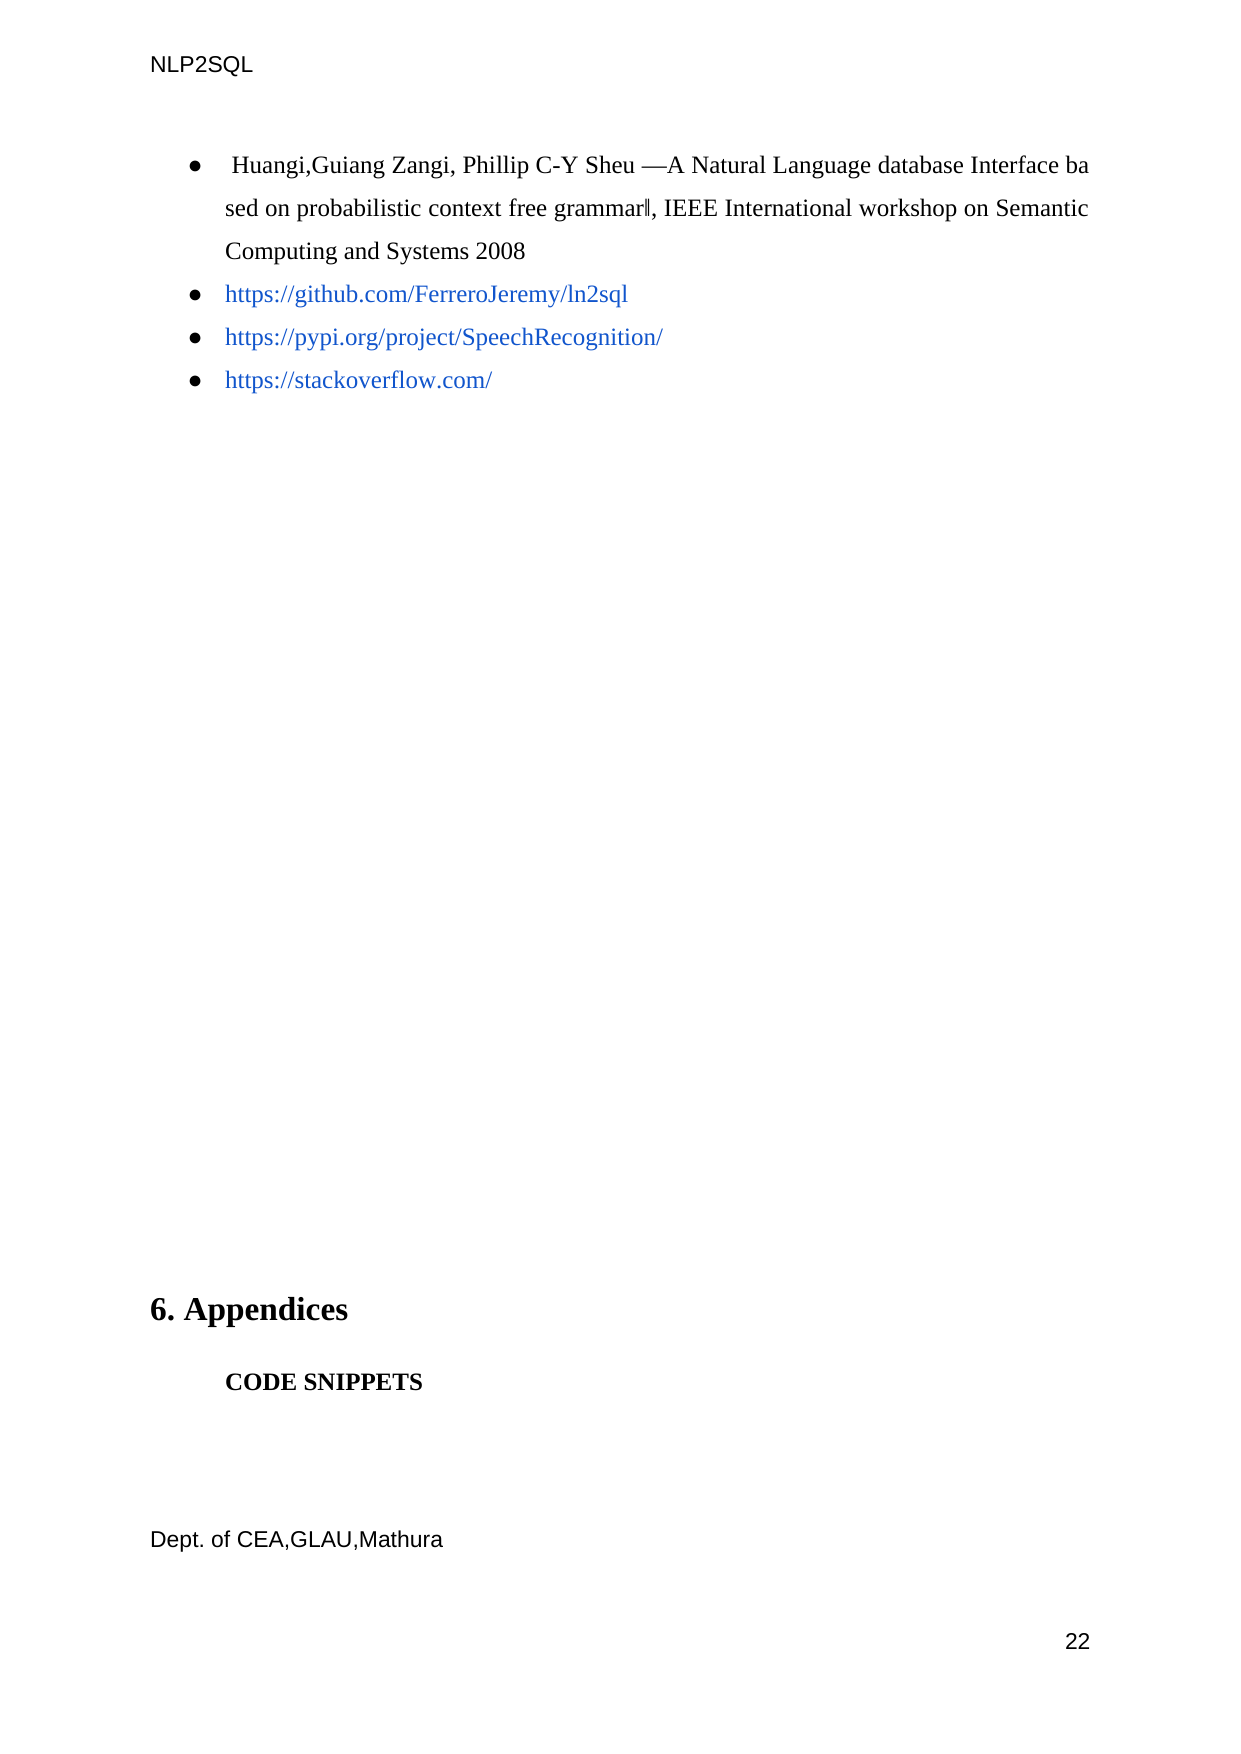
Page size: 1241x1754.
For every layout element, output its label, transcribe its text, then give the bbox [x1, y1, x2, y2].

list https://pypi.org/project/SpeechRecognition/ [187, 322, 1090, 351]
list https://github.com/FerreroJeremy/ln2sql [187, 279, 1090, 308]
list Huangi,Guiang Zangi, Phillip C-Y Sheu ―A Natural Language database Interface based on probabilistic context free grammar‖, IEEE International workshop on Semantic Computing and Systems 2008 [187, 150, 1090, 265]
text CODE SNIPPETS [150, 1367, 1090, 1396]
list https://stackoverflow.com/ [187, 366, 1090, 394]
text 6. Appendices [150, 1289, 1090, 1327]
